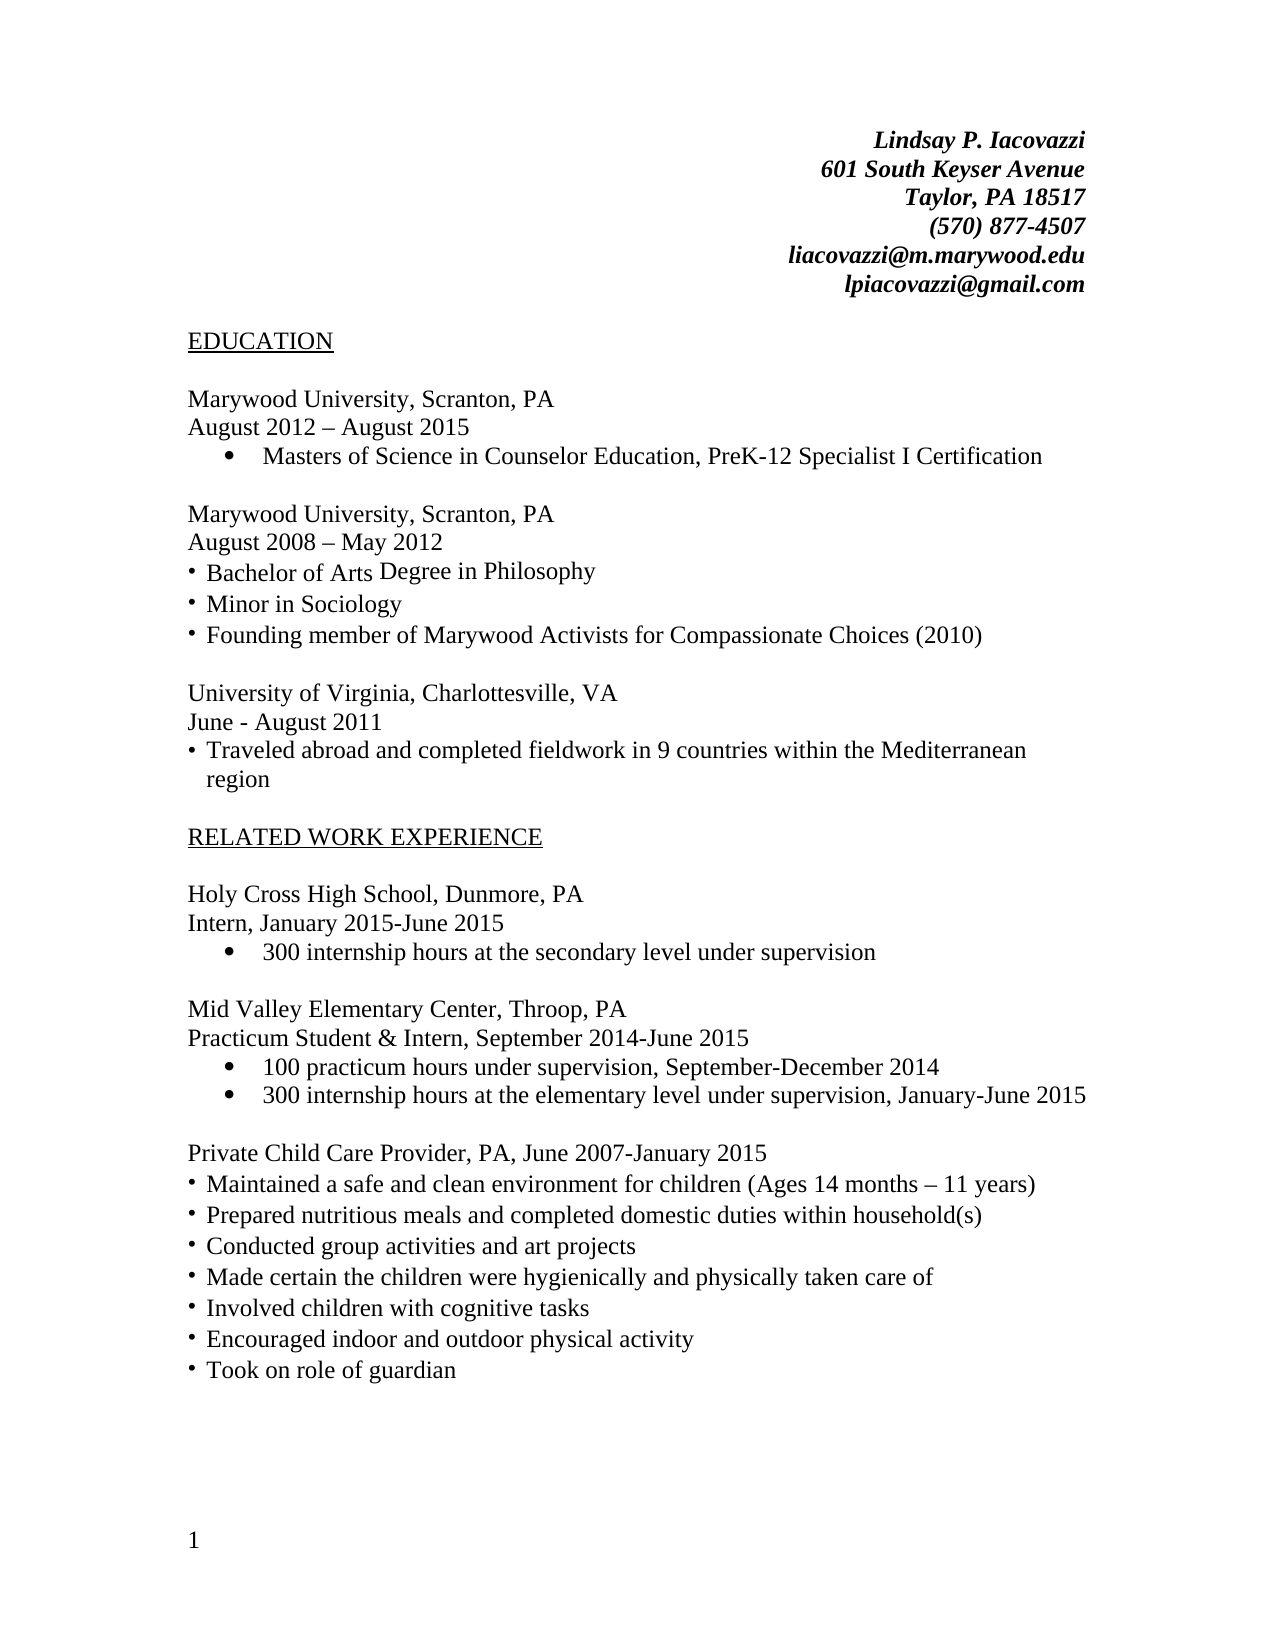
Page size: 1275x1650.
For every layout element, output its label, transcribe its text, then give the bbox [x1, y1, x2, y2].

list 300 internship hours at the secondary level under supervision [225, 937, 1087, 966]
text RELATED WORK EXPERIENCE [187, 822, 1087, 851]
subtitle August 2008 – May 2012 [187, 527, 1087, 556]
text (570) 877-4507 [187, 211, 1087, 240]
subtitle Founding member of Marywood Activists for Compassionate Choices (2010) [187, 618, 1087, 649]
text Lindsay P. Iacovazzi [187, 125, 1087, 154]
text Practicum Student & Intern, September 2014-June 2015 [187, 1023, 1087, 1052]
text Mid Valley Elementary Center, Throop, PA [187, 994, 1087, 1023]
text Intern, January 2015-June 2015 [187, 908, 1087, 937]
subtitle Minor in Sociology [187, 587, 1087, 618]
list Conducted group activities and art projects [187, 1229, 1087, 1260]
list Took on role of guardian [187, 1353, 1087, 1384]
text Private Child Care Provider, PA, June 2007-January 2015 [187, 1138, 1087, 1167]
list Maintained a safe and clean environment for children (Ages 14 months – 11 years) [187, 1167, 1087, 1198]
subtitle August 2012 – August 2015 [187, 412, 1087, 441]
list Prepared nutritious meals and completed domestic duties within household(s) [187, 1198, 1087, 1229]
text liacovazzi@m.marywood.edu [187, 240, 1087, 269]
subtitle Marywood University, Scranton, PA [187, 499, 1087, 527]
list Encouraged indoor and outdoor physical activity [187, 1322, 1087, 1353]
list Involved children with cognitive tasks [187, 1291, 1087, 1322]
text lpiacovazzi@gmail.com [187, 269, 1087, 297]
subtitle Marywood University, Scranton, PA [187, 384, 1087, 412]
text Taylor, PA 18517 [187, 182, 1087, 211]
subtitle EDUCATION [187, 326, 1087, 355]
subtitle Traveled abroad and completed fieldwork in 9 countries within the Mediterranean region [187, 736, 1087, 793]
subtitle June - August 2011 [187, 707, 1087, 736]
list Made certain the children were hygienically and physically taken care of [187, 1260, 1087, 1291]
text Holy Cross High School, Dunmore, PA [187, 879, 1087, 908]
subtitle University of Virginia, Charlottesville, VA [187, 678, 1087, 707]
subtitle Masters of Science in Counselor Education, PreK-12 Specialist I Certification [225, 441, 1087, 470]
subtitle Bachelor of Arts Degree in Philosophy [187, 556, 1087, 587]
text 601 South Keyser Avenue [187, 154, 1087, 182]
list 100 practicum hours under supervision, September-December 2014 [225, 1052, 1087, 1081]
list 300 internship hours at the elementary level under supervision, January-June 2015 [225, 1081, 1087, 1109]
